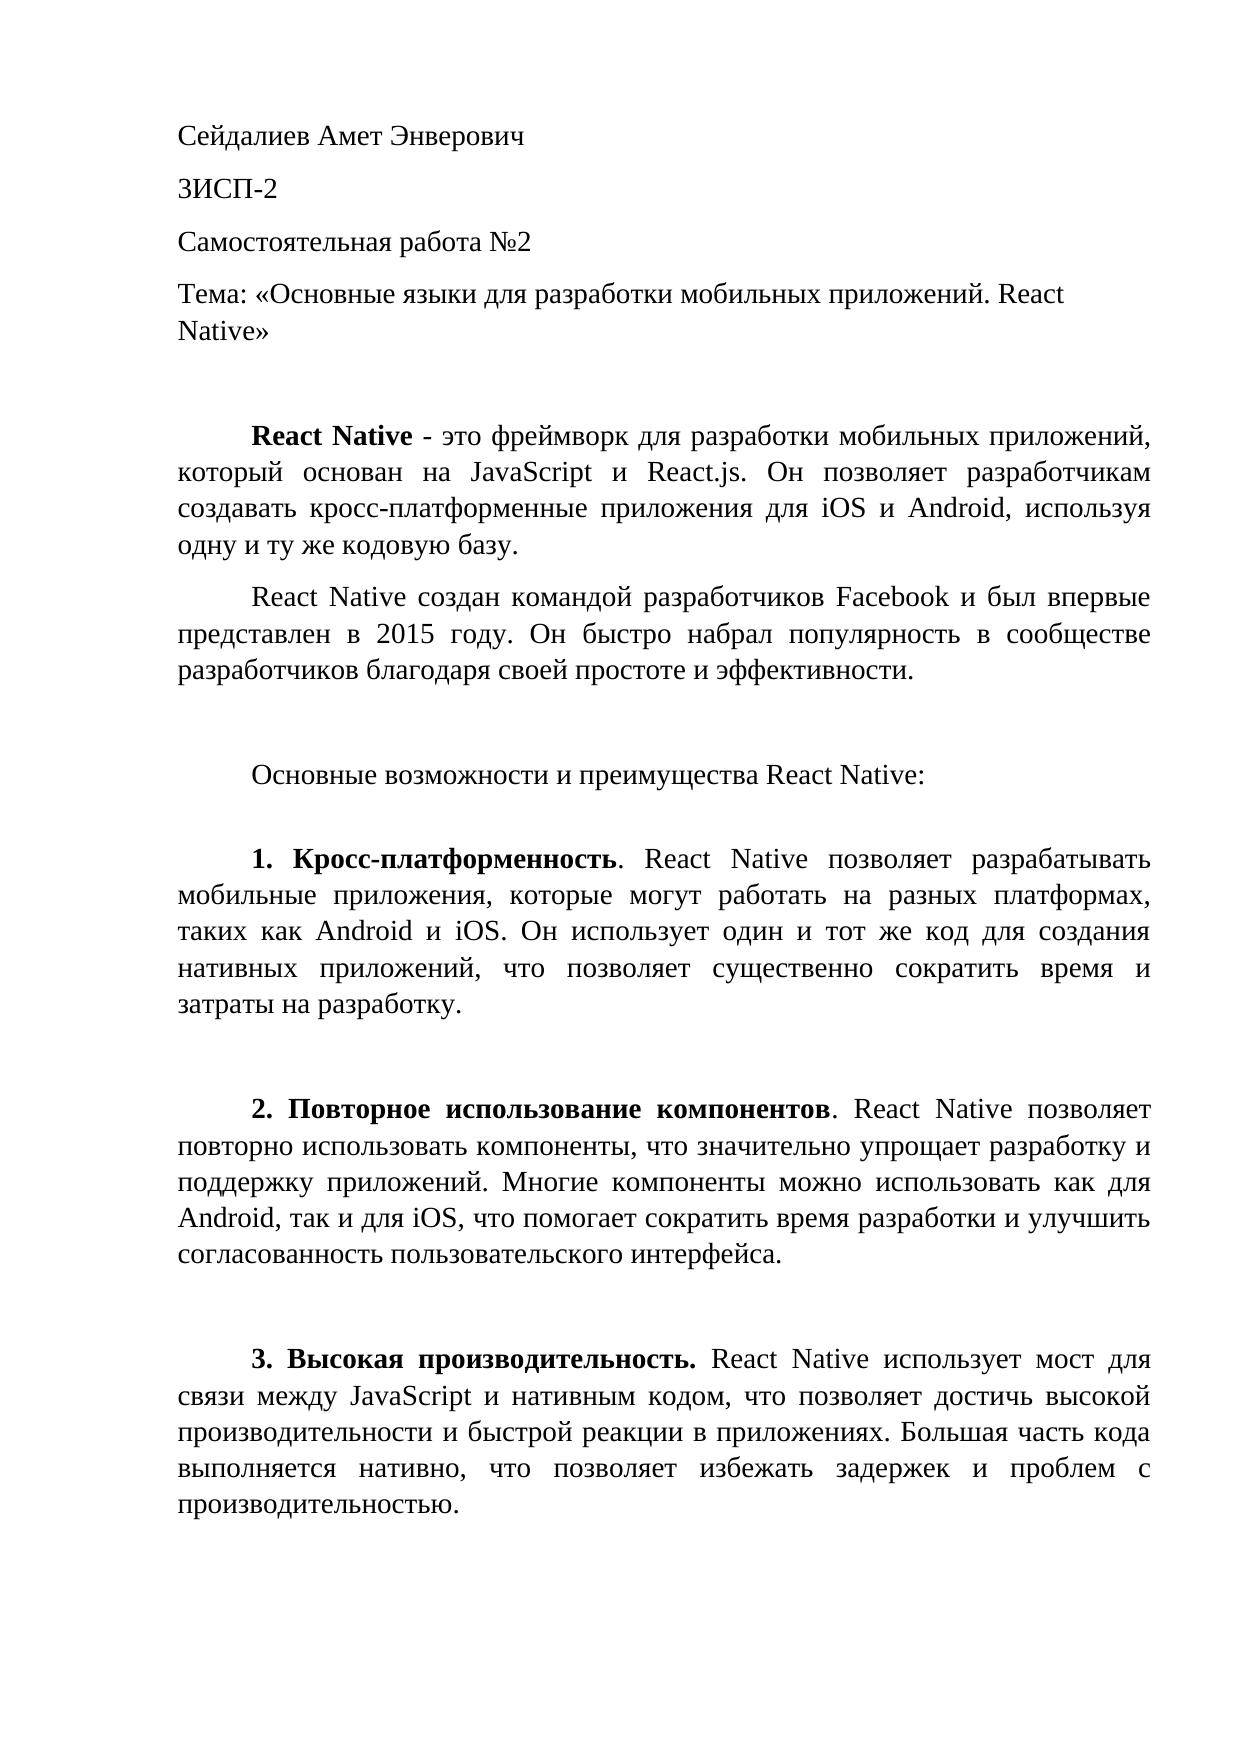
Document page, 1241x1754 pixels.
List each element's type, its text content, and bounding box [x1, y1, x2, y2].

text Сейдалиев Амет Энверович [177, 118, 1152, 152]
text 3ИСП-2 [177, 171, 1152, 204]
text Самостоятельная работа №2 [177, 224, 1152, 257]
text 1. Кросс-платформенность. React Native позволяет разрабатывать мобильные приложения, которые могут работать на разных платформах, таких как Android и iOS. Он использует один и тот же код для создания нативных приложений, что позволяет существенно сократить время и затраты на разработку. [177, 841, 1152, 1019]
text 3. Высокая производительность. React Native использует мост для связи между JavaScript и нативным кодом, что позволяет достичь высокой производительности и быстрой реакции в приложениях. Большая часть кода выполняется нативно, что позволяет избежать задержек и проблем с производительностью. [177, 1342, 1152, 1520]
text Тема: «Основные языки для разработки мобильных приложений. React Native» [177, 277, 1152, 346]
text React Native создан командой разработчиков Facebook и был впервые представлен в 2015 году. Он быстро набрал популярность в сообществе разработчиков благодаря своей простоте и эффективности. [177, 579, 1152, 685]
text 2. Повторное использование компонентов. React Native позволяет повторно использовать компоненты, что значительно упрощает разработку и поддержку приложений. Многие компоненты можно использовать как для Android, так и для iOS, что помогает сократить время разработки и улучшить согласованность пользовательского интерфейса. [177, 1091, 1152, 1269]
text Основные возможности и преимущества React Native: [177, 757, 1152, 791]
text React Native - это фреймворк для разработки мобильных приложений, который основан на JavaScript и React.js. Он позволяет разработчикам создавать кросс-платформенные приложения для iOS и Android, используя одну и ту же кодовую базу. [177, 418, 1152, 560]
